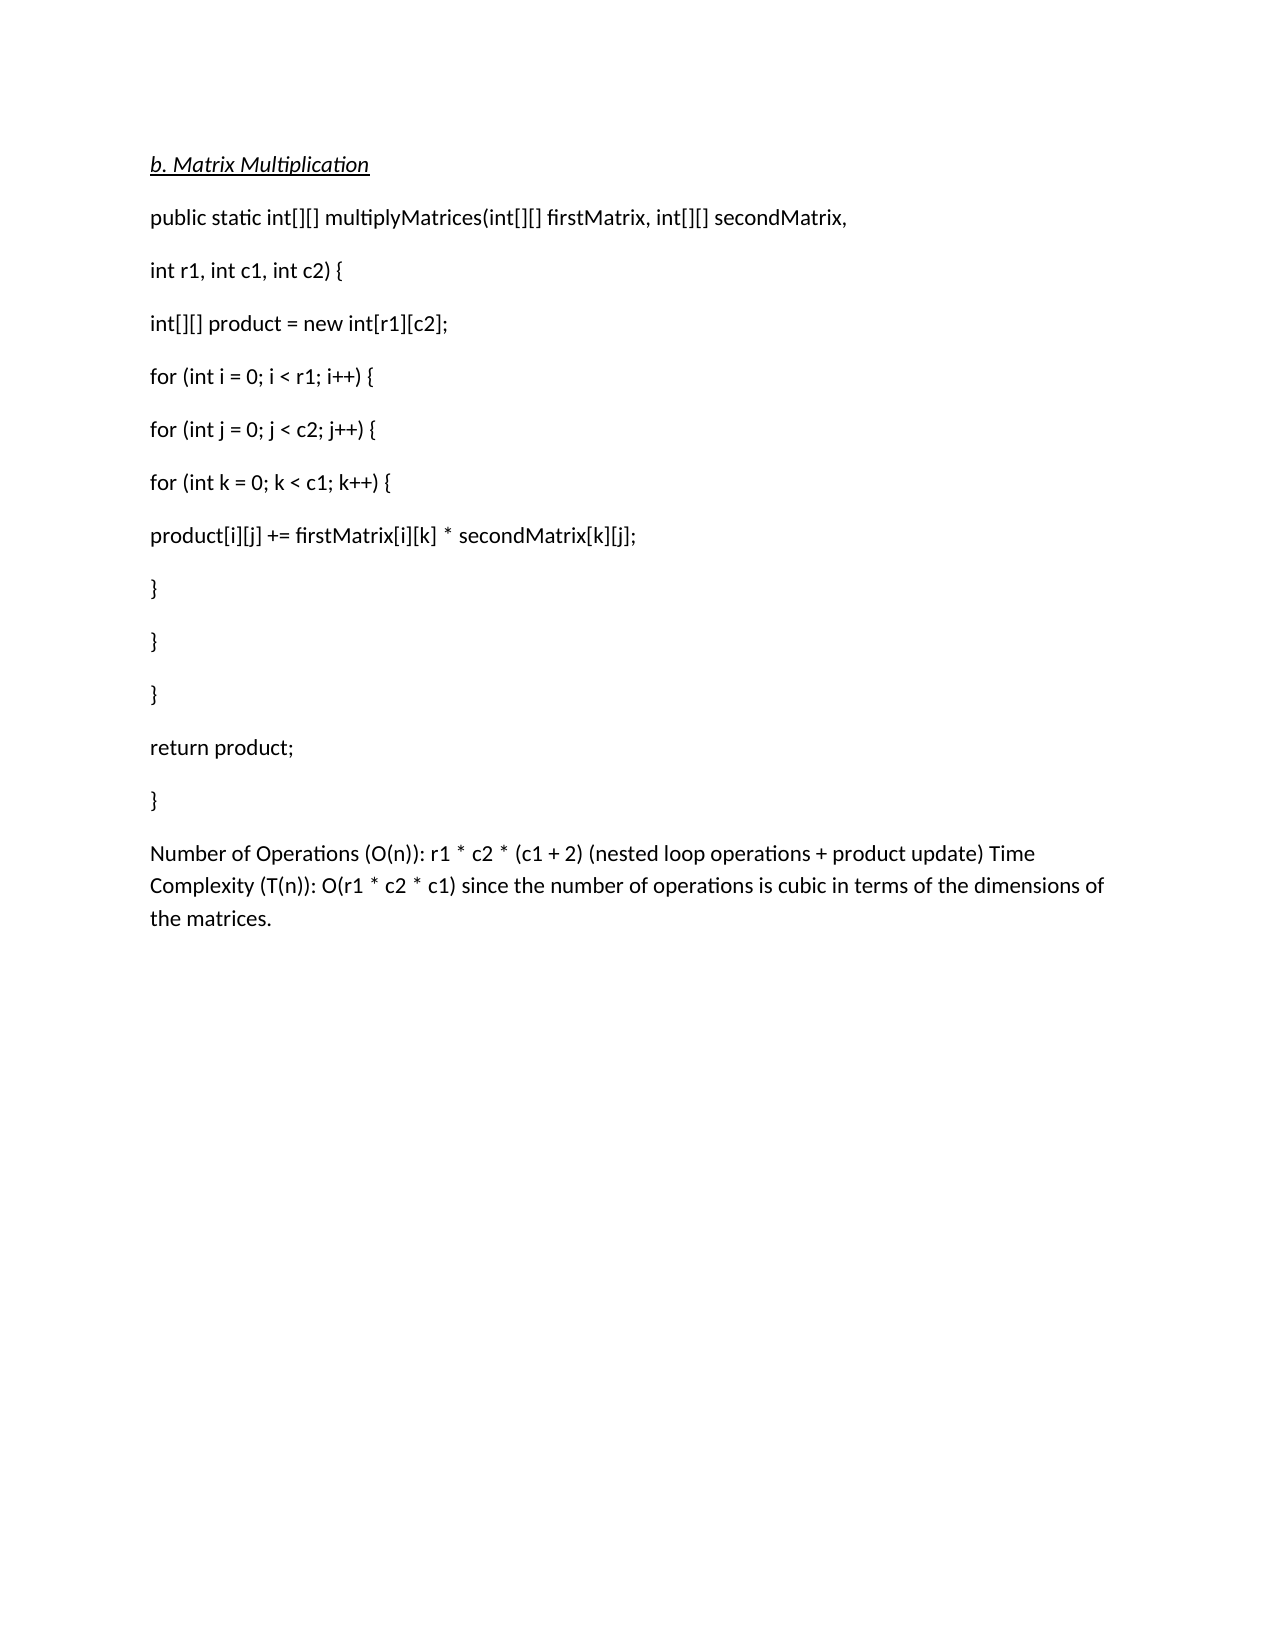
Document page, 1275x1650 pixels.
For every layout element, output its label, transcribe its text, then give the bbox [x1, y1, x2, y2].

text for (int i = 0; i < r1; i++) { [150, 362, 1125, 390]
text } [150, 680, 1125, 708]
text Number of Operations (O(n)): r1 * c2 * (c1 + 2) (nested loop operations + product update) Time Complexity (T(n)): O(r1 * c2 * c1) since the number of operations is cubic in terms of the dimensions of the matrices. [150, 839, 1125, 932]
text for (int k = 0; k < c1; k++) { [150, 468, 1125, 496]
text product[i][j] += firstMatrix[i][k] * secondMatrix[k][j]; [150, 521, 1125, 549]
text return product; [150, 733, 1125, 761]
text public static int[][] multiplyMatrices(int[][] firstMatrix, int[][] secondMatrix, [150, 203, 1125, 231]
text int[][] product = new int[r1][c2]; [150, 309, 1125, 337]
text } [150, 627, 1125, 655]
text } [150, 786, 1125, 814]
text } [150, 574, 1125, 602]
text b. Matrix Multiplication [150, 150, 1125, 178]
text int r1, int c1, int c2) { [150, 256, 1125, 284]
text for (int j = 0; j < c2; j++) { [150, 415, 1125, 443]
